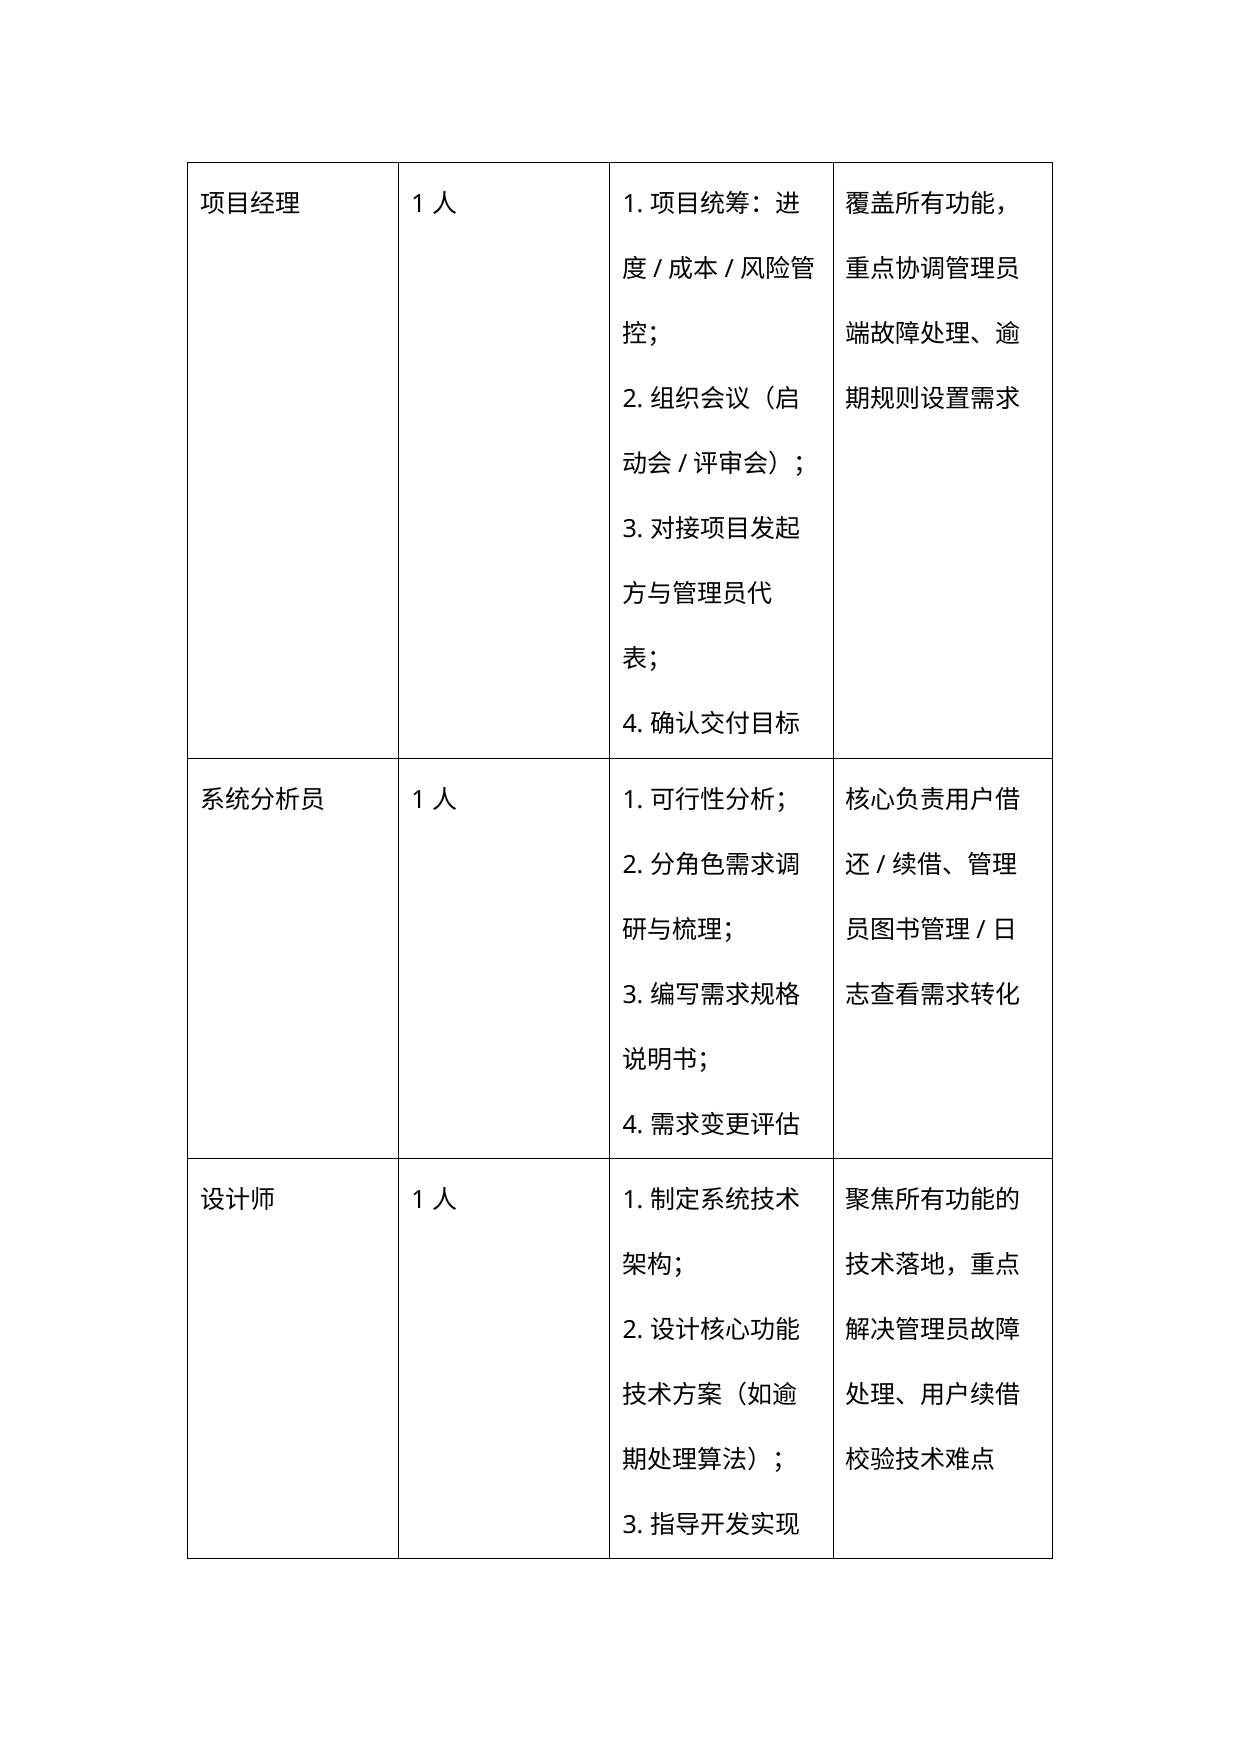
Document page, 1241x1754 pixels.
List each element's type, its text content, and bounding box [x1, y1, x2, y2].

table_cell 系统分析员 [188, 759, 398, 1158]
table_cell 核心负责用户借还 / 续借、管理员图书管理 / 日志查看需求转化 [834, 759, 1052, 1158]
table_cell 覆盖所有功能，重点协调管理员端故障处理、逾期规则设置需求 [834, 163, 1052, 757]
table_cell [610, 1159, 833, 1558]
table_cell 1 人 [399, 759, 609, 1158]
table_cell 1 人 [399, 1159, 609, 1558]
table_cell 项目经理 [188, 163, 398, 757]
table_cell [834, 1159, 1052, 1558]
table_cell 1. 项目统筹：进度 / 成本 / 风险管控； 2. 组织会议（启动会 / 评审会）； 3. 对接项目发起方与管理员代表； 4. 确认交付目标 [610, 163, 833, 757]
table_cell 1 人 [399, 163, 609, 757]
table_cell 1. 可行性分析； 2. 分角色需求调研与梳理； 3. 编写需求规格说明书； 4. 需求变更评估 [610, 759, 833, 1158]
table_cell 设计师 [188, 1159, 398, 1558]
